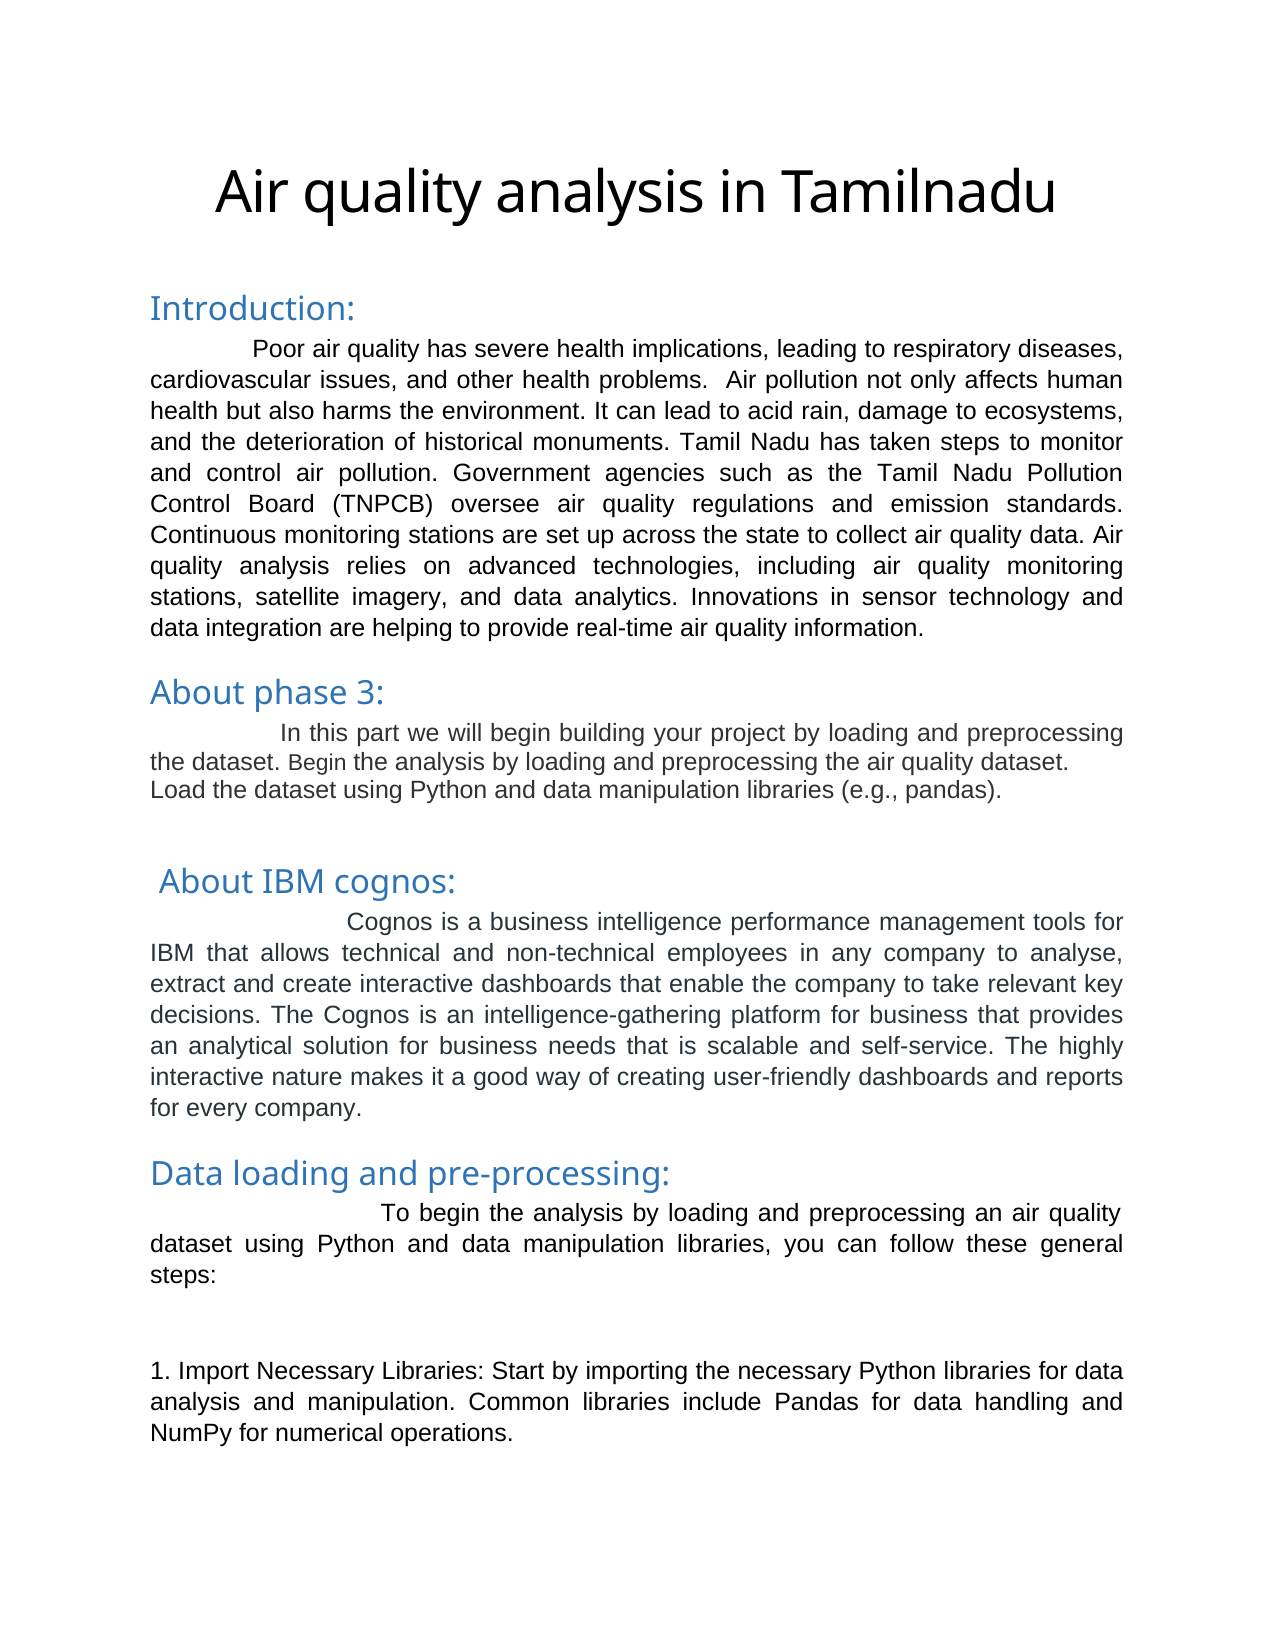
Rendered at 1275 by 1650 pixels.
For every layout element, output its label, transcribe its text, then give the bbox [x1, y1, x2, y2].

text In this part we will begin building your project by loading and preprocessing the dataset. Begin the analysis by loading and preprocessing the air quality dataset. [150, 718, 1125, 776]
subtitle About IBM cognos: [150, 858, 1125, 903]
subtitle Introduction: [150, 285, 1125, 330]
subtitle Data loading and pre-processing: [150, 1149, 1125, 1195]
text Poor air quality has severe health implications, leading to respiratory diseases, cardiovascular issues, and other health problems. Air pollution not only affects human health but also harms the environment. It can lead to acid rain, damage to ecosystems, and the deterioration of historical monuments. Tamil Nadu has taken steps to monitor and control air pollution. Government agencies such as the Tamil Nadu Pollution Control Board (TNPCB) oversee air quality regulations and emission standards. Continuous monitoring stations are set up across the state to collect air quality data. Air quality analysis relies on advanced technologies, including air quality monitoring stations, satellite imagery, and data analytics. Innovations in sensor technology and data integration are helping to provide real-time air quality information. [150, 334, 1125, 642]
text Load the dataset using Python and data manipulation libraries (e.g., pandas). [150, 776, 1125, 804]
title Air quality analysis in Tamilnadu [150, 150, 1125, 229]
text 1. Import Necessary Libraries: Start by importing the necessary Python libraries for data analysis and manipulation. Common libraries include Pandas for data handling and NumPy for numerical operations. [150, 1356, 1125, 1447]
text To begin the analysis by loading and preprocessing an air quality dataset using Python and data manipulation libraries, you can follow these general steps: [150, 1198, 1125, 1289]
subtitle About phase 3: [150, 669, 1125, 714]
